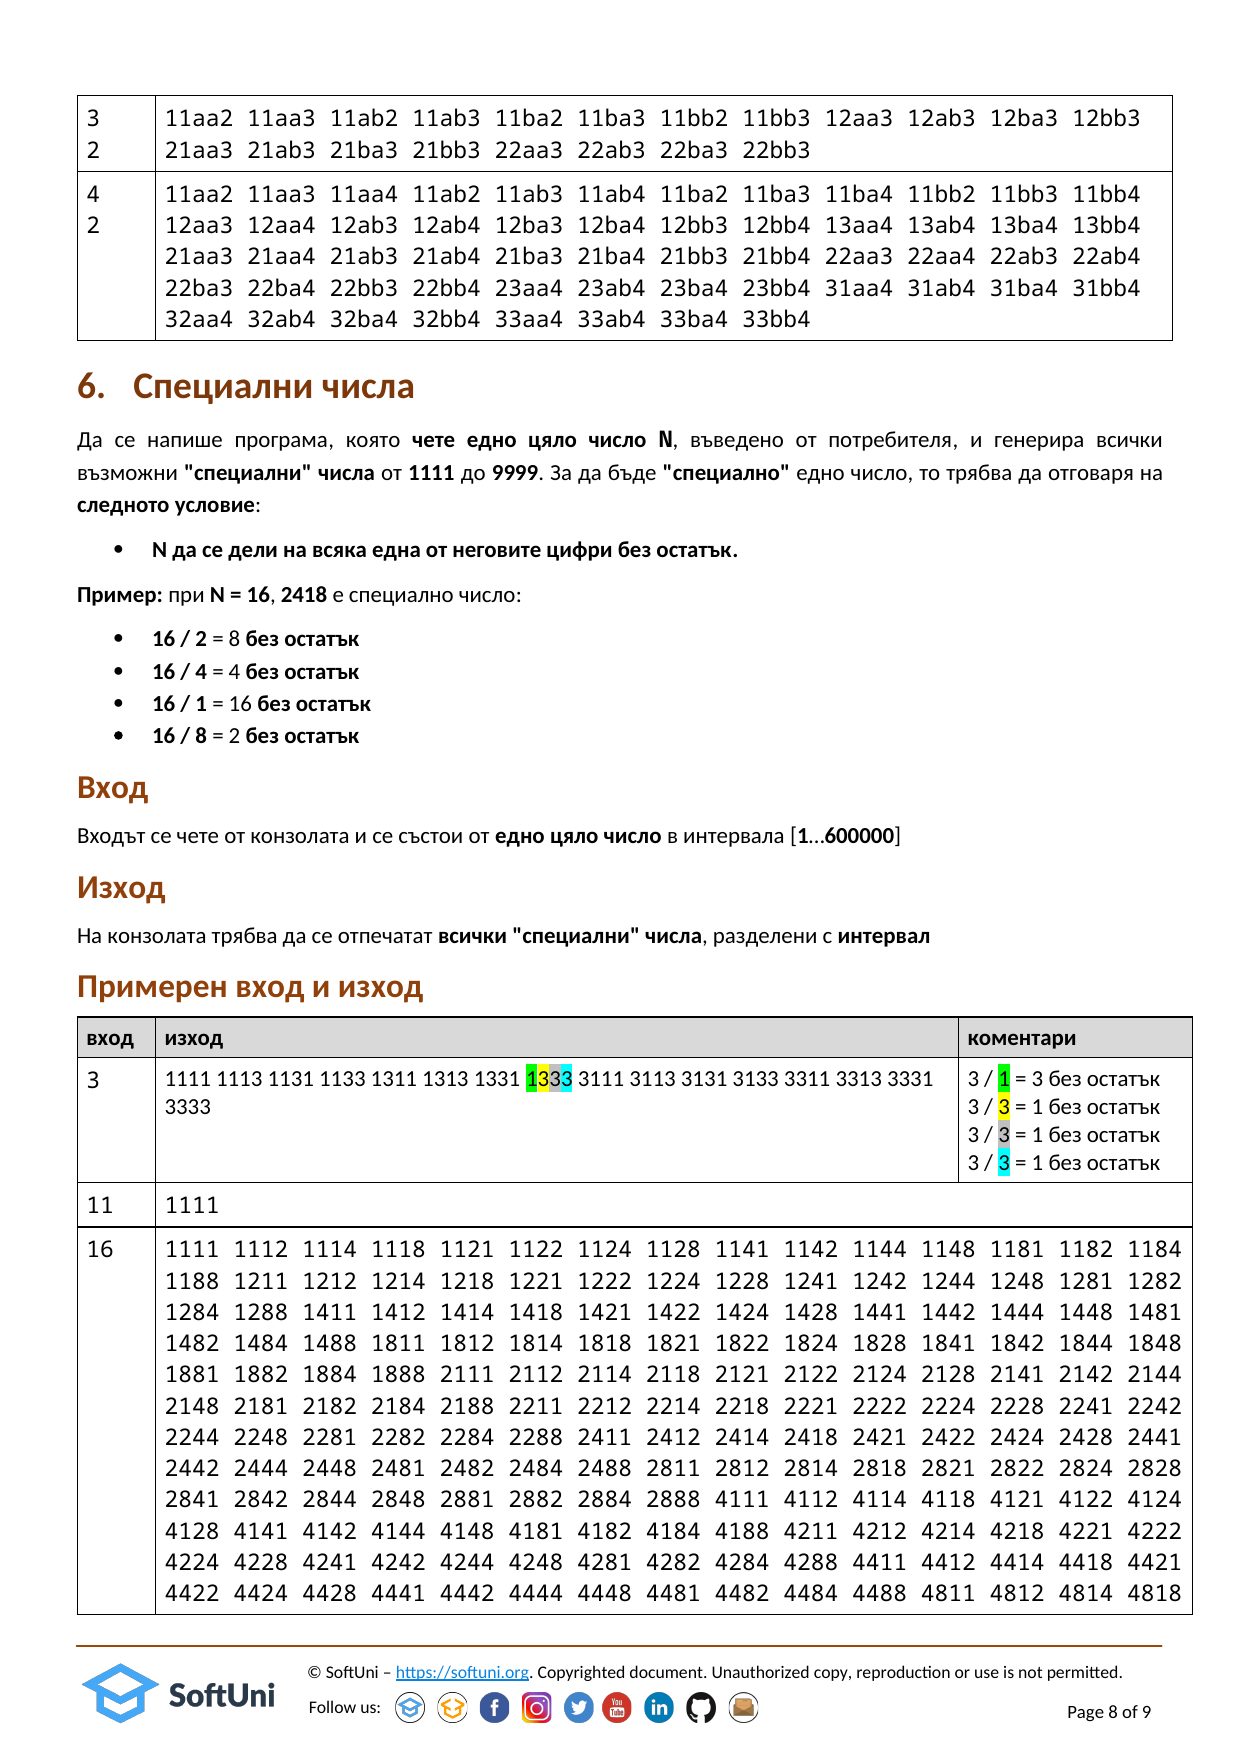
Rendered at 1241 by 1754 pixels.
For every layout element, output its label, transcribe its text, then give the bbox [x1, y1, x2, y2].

list 16 / 8 = 2 без остатък [114, 721, 1163, 749]
subtitle Примерен вход и изход [77, 965, 1163, 1006]
picture [564, 1692, 594, 1723]
picture [644, 1714, 653, 1723]
text Входът се чете от конзолата и се състои от едно цяло число в интервала [1…600000] [77, 821, 1163, 849]
table_header вход [78, 1018, 155, 1057]
text Да се напише програма, която чете едно цяло число N, въведено от потребителя, и генерира всички възможни "специални" числа от 1111 до 9999. За да бъде "специално" едно число, то трябва да отговаря на следното условие: [77, 423, 1163, 518]
table_cell 4 2 [78, 172, 155, 340]
text Пример: при N = 16, 2418 е специално число: [77, 580, 1163, 608]
picture [437, 1692, 468, 1723]
table_cell 1111 [156, 1183, 1192, 1226]
table_cell 3 / 1 = 3 без остатък 3 / 3 = 1 без остатък 3 / 3 = 1 без остатък 3 / 3 = 1 без остатък [959, 1058, 1192, 1182]
text На конзолата трябва да се отпечатат всички "специални" числа, разделени с интервал [77, 921, 1163, 949]
table_cell 11aa2 11aa3 11ab2 11ab3 11ba2 11ba3 11bb2 11bb3 12aa3 12ab3 12ba3 12bb3 21aa3 21ab3 21ba3 21bb3 22aa3 22ab3 22ba3 22bb3 [156, 96, 1172, 171]
picture [522, 1692, 552, 1723]
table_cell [156, 1228, 1192, 1614]
subtitle Изход [77, 866, 1163, 906]
picture [602, 1692, 632, 1723]
table_cell 16 [78, 1228, 155, 1614]
table_cell 11aa2 11aa3 11aa4 11ab2 11ab3 11ab4 11ba2 11ba3 11ba4 11bb2 11bb3 11bb4 12aa3 12aa4 12ab3 12ab4 12ba3 12ba4 12bb3 12bb4 13aa4 13ab4 13ba4 13bb4 21aa3 21aa4 21ab3 21ab4 21ba3 21ba4 21bb3 21bb4 22aa3 22aa4 22ab3 22ab4 22ba3 22ba4 22bb3 22bb4 23aa4 23ab4 23ba4 23bb4 31aa4 31ab4 31ba4 31bb4 32aa4 32ab4 32ba4 32bb4 33aa4 33ab4 33ba4 33bb4 [156, 172, 1172, 340]
picture [395, 1692, 425, 1723]
picture [686, 1692, 716, 1723]
picture [644, 1692, 653, 1701]
list 16 / 2 = 8 без остатък [114, 624, 1163, 653]
picture [665, 1692, 674, 1701]
table_header изход [156, 1018, 958, 1057]
picture [665, 1714, 674, 1723]
picture [75, 1658, 281, 1729]
table_cell 3 2 [78, 96, 155, 171]
table_header коментари [959, 1018, 1192, 1057]
list 16 / 1 = 16 без остатък [114, 689, 1163, 717]
picture [479, 1692, 510, 1723]
subtitle Вход [77, 766, 1163, 807]
picture [658, 1705, 667, 1714]
table_cell 1111 1113 1131 1133 1311 1313 1331 1333 3111 3113 3131 3133 3311 3313 3331 3333 [156, 1058, 958, 1182]
table_cell 3 [78, 1058, 155, 1182]
picture [728, 1692, 759, 1723]
list N да се дели на всяка една от неговите цифри без остатък. [114, 535, 1163, 563]
list 16 / 4 = 4 без остатък [114, 657, 1163, 685]
table_cell 11 [78, 1183, 155, 1226]
subtitle Специални числа [77, 362, 1163, 408]
